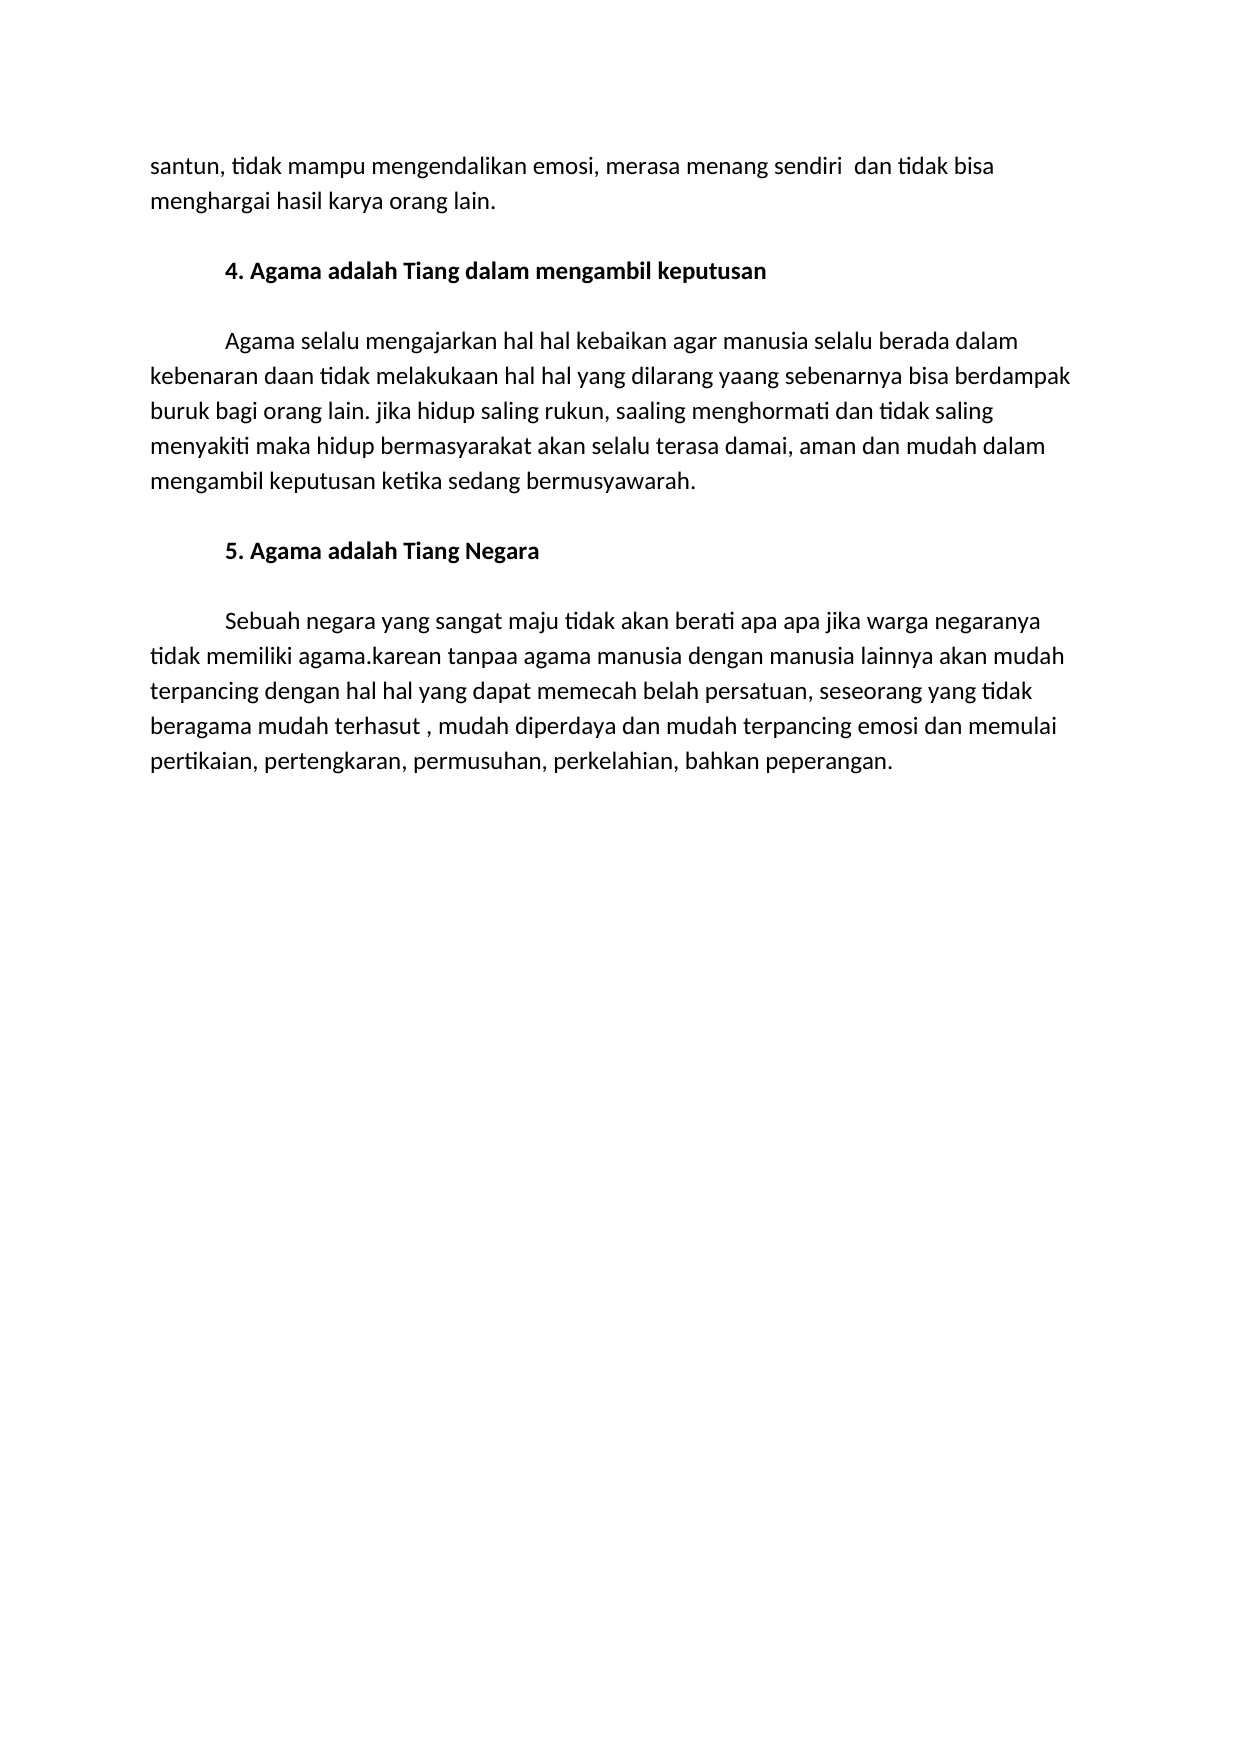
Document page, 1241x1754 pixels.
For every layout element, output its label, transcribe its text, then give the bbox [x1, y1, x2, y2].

text Agama selalu mengajarkan hal hal kebaikan agar manusia selalu berada dalam kebenaran daan tidak melakukaan hal hal yang dilarang yaang sebenarnya bisa berdampak buruk bagi orang lain. jika hidup saling rukun, saaling menghormati dan tidak saling menyakiti maka hidup bermasyarakat akan selalu terasa damai, aman dan mudah dalam mengambil keputusan ketika sedang bermusyawarah. [150, 325, 1090, 496]
text 4. Agama adalah Tiang dalam mengambil keputusan [150, 255, 1090, 286]
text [150, 150, 1090, 216]
text Sebuah negara yang sangat maju tidak akan berati apa apa jika warga negaranya tidak memiliki agama.karean tanpaa agama manusia dengan manusia lainnya akan mudah terpancing dengan hal hal yang dapat memecah belah persatuan, seseorang yang tidak beragama mudah terhasut , mudah diperdaya dan mudah terpancing emosi dan memulai pertikaian, pertengkaran, permusuhan, perkelahian, bahkan peperangan. [150, 605, 1090, 776]
text 5. Agama adalah Tiang Negara [150, 535, 1090, 566]
